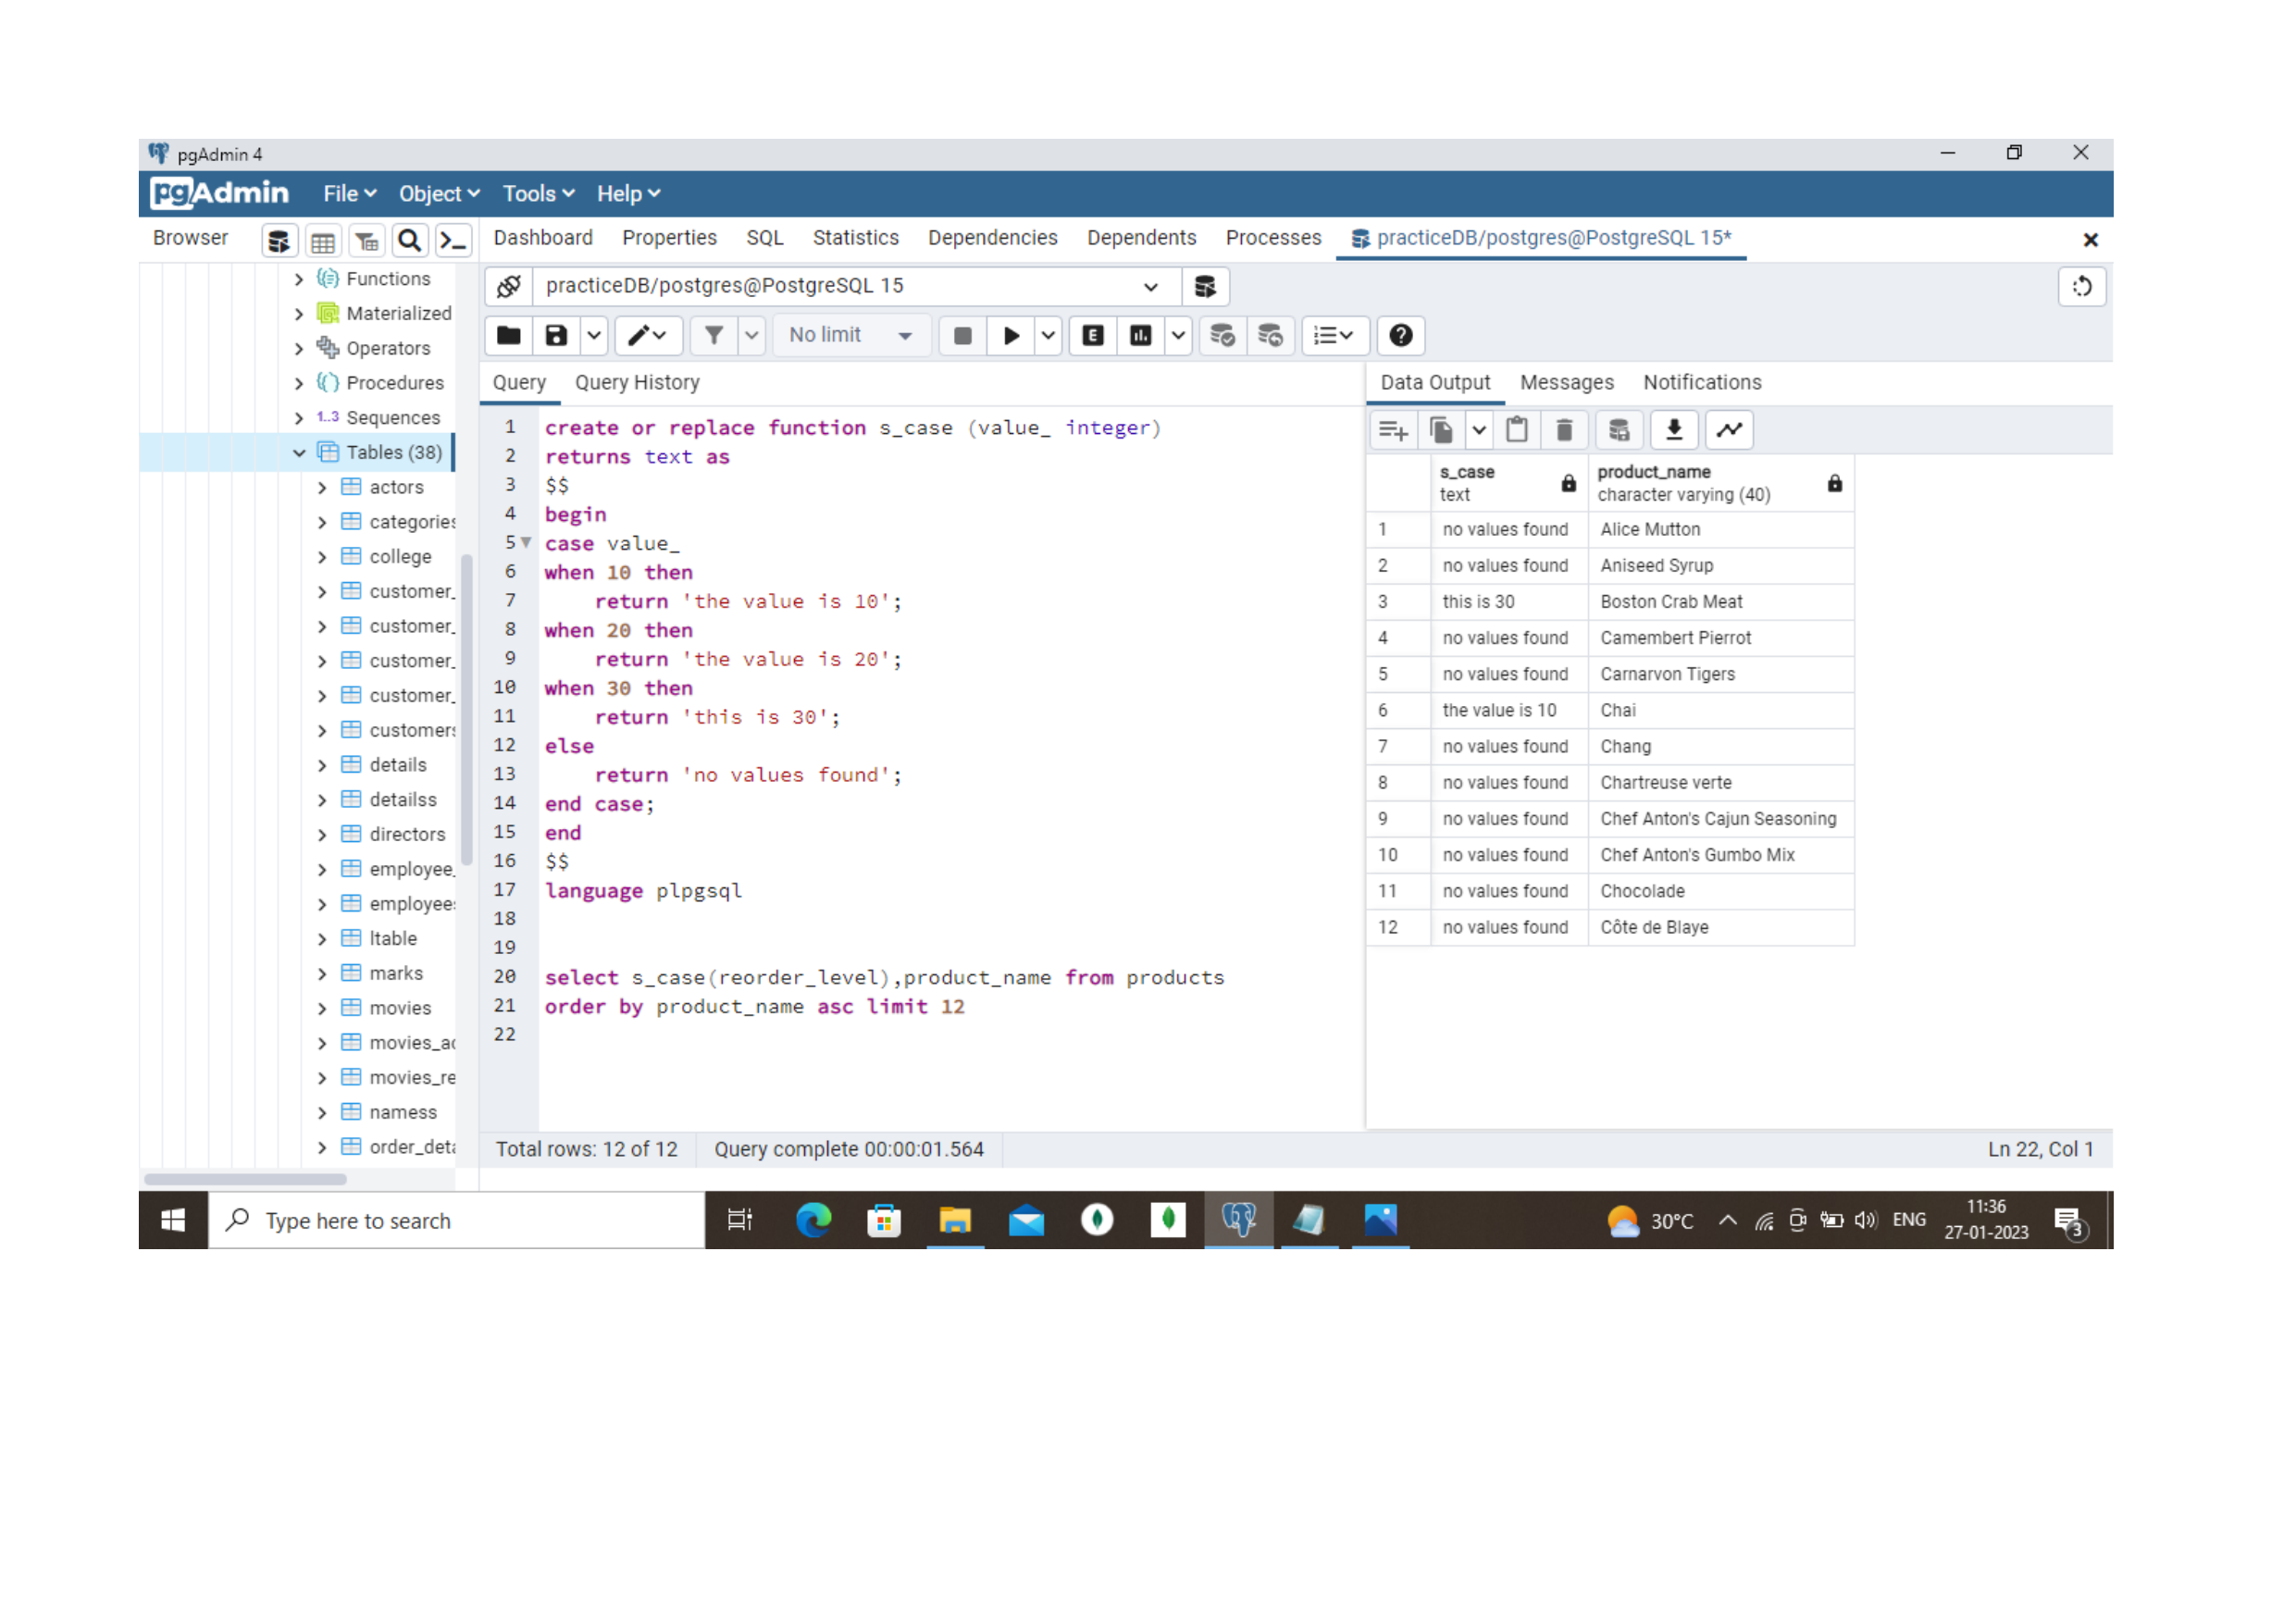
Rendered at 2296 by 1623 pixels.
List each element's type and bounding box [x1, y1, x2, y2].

picture [139, 139, 2115, 1249]
